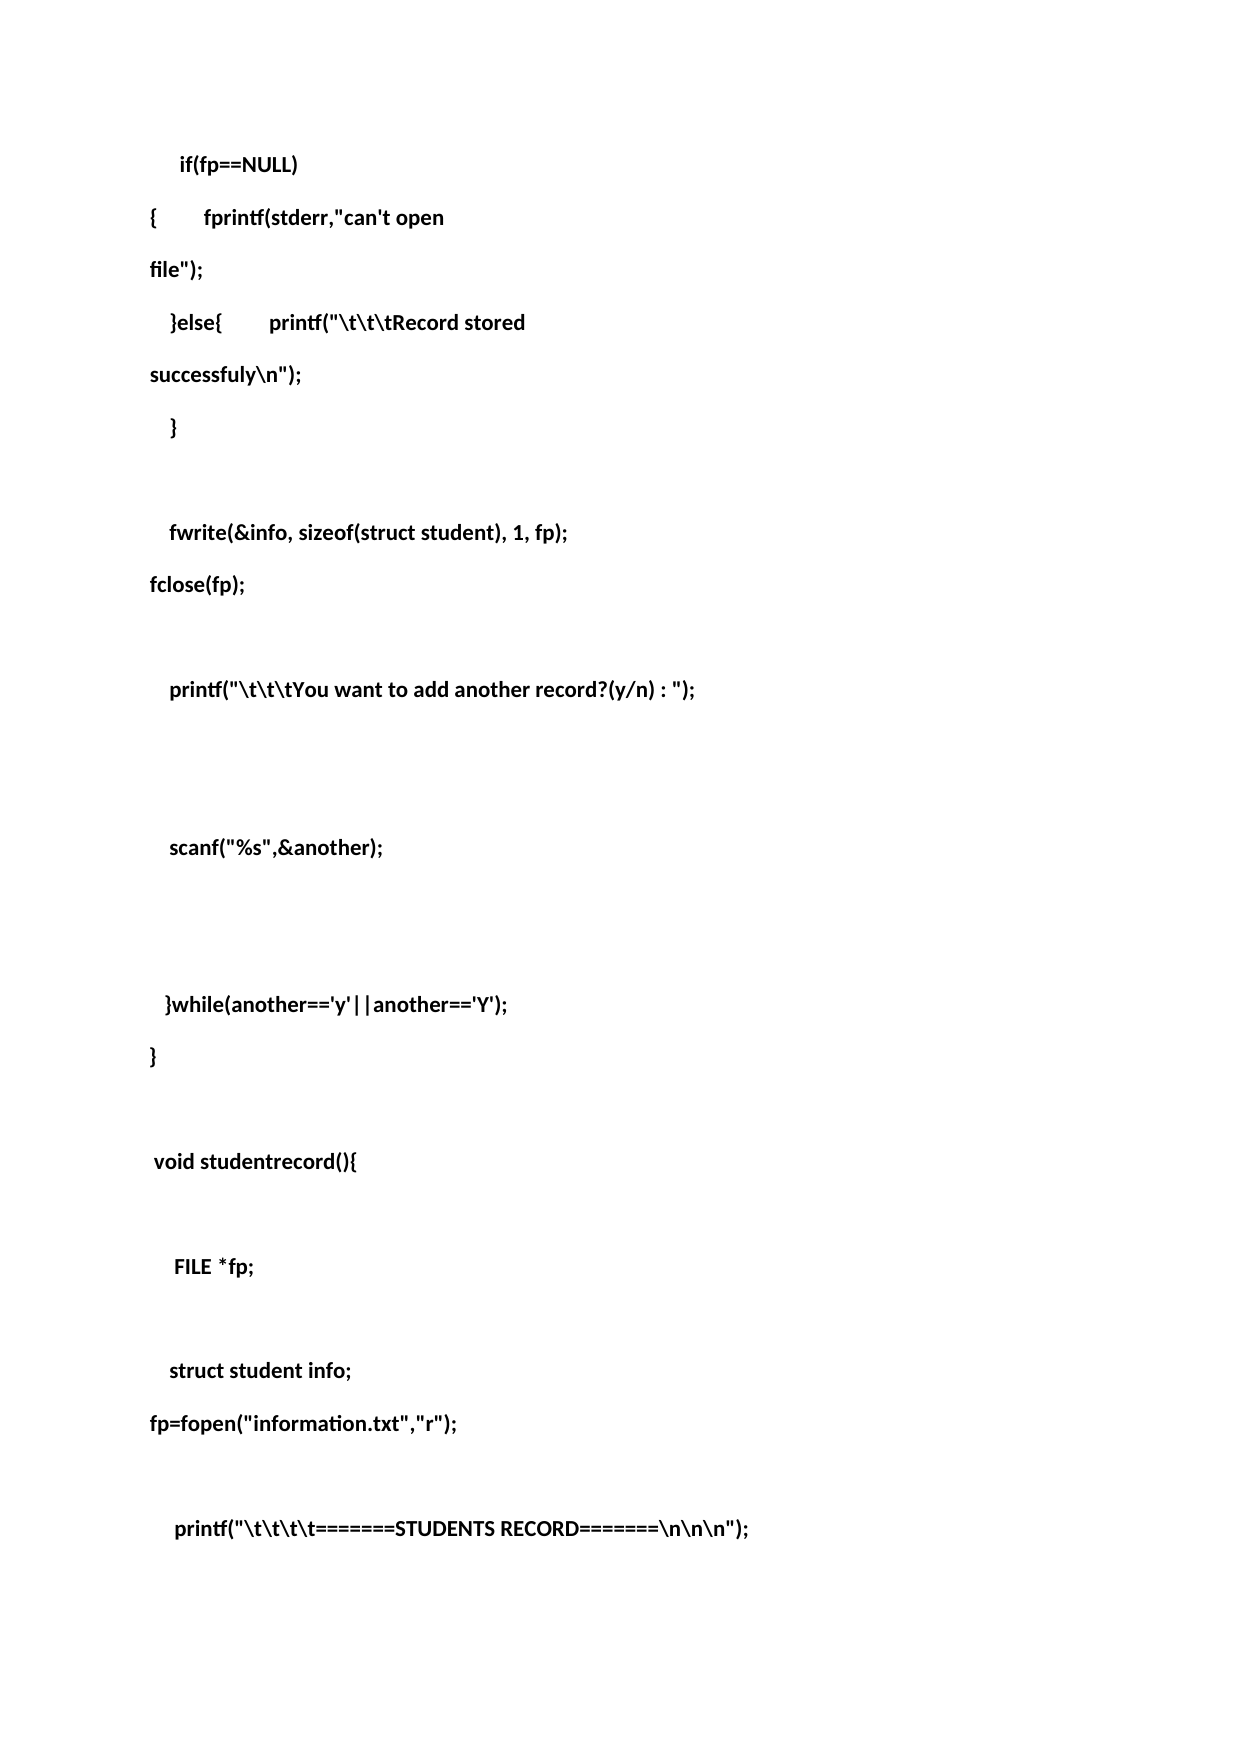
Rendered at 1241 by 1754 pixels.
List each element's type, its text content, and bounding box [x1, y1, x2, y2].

text } [148, 413, 1080, 441]
text fwrite(&info, sizeof(struct student), 1, fp); fclose(fp); [148, 518, 665, 598]
text void studentrecord(){ [148, 1147, 1080, 1175]
text printf("\t\t\t\t=======STUDENTS RECORD=======\n\n\n"); [148, 1514, 1080, 1542]
text printf("\t\t\tYou want to add another record?(y/n) : "); [148, 675, 1080, 703]
text }while(another=='y'||another=='Y'); [148, 990, 1080, 1018]
text FILE *fp; [148, 1252, 1080, 1280]
text }else{ printf("\t\t\tRecord stored successfuly\n"); [148, 308, 596, 388]
text scanf("%s",&another); [148, 833, 1080, 861]
text struct student info; fp=fopen("information.txt","r"); [148, 1357, 656, 1437]
text } [148, 1042, 1080, 1070]
text if(fp==NULL){ fprintf(stderr,"can't open file"); [148, 150, 490, 283]
